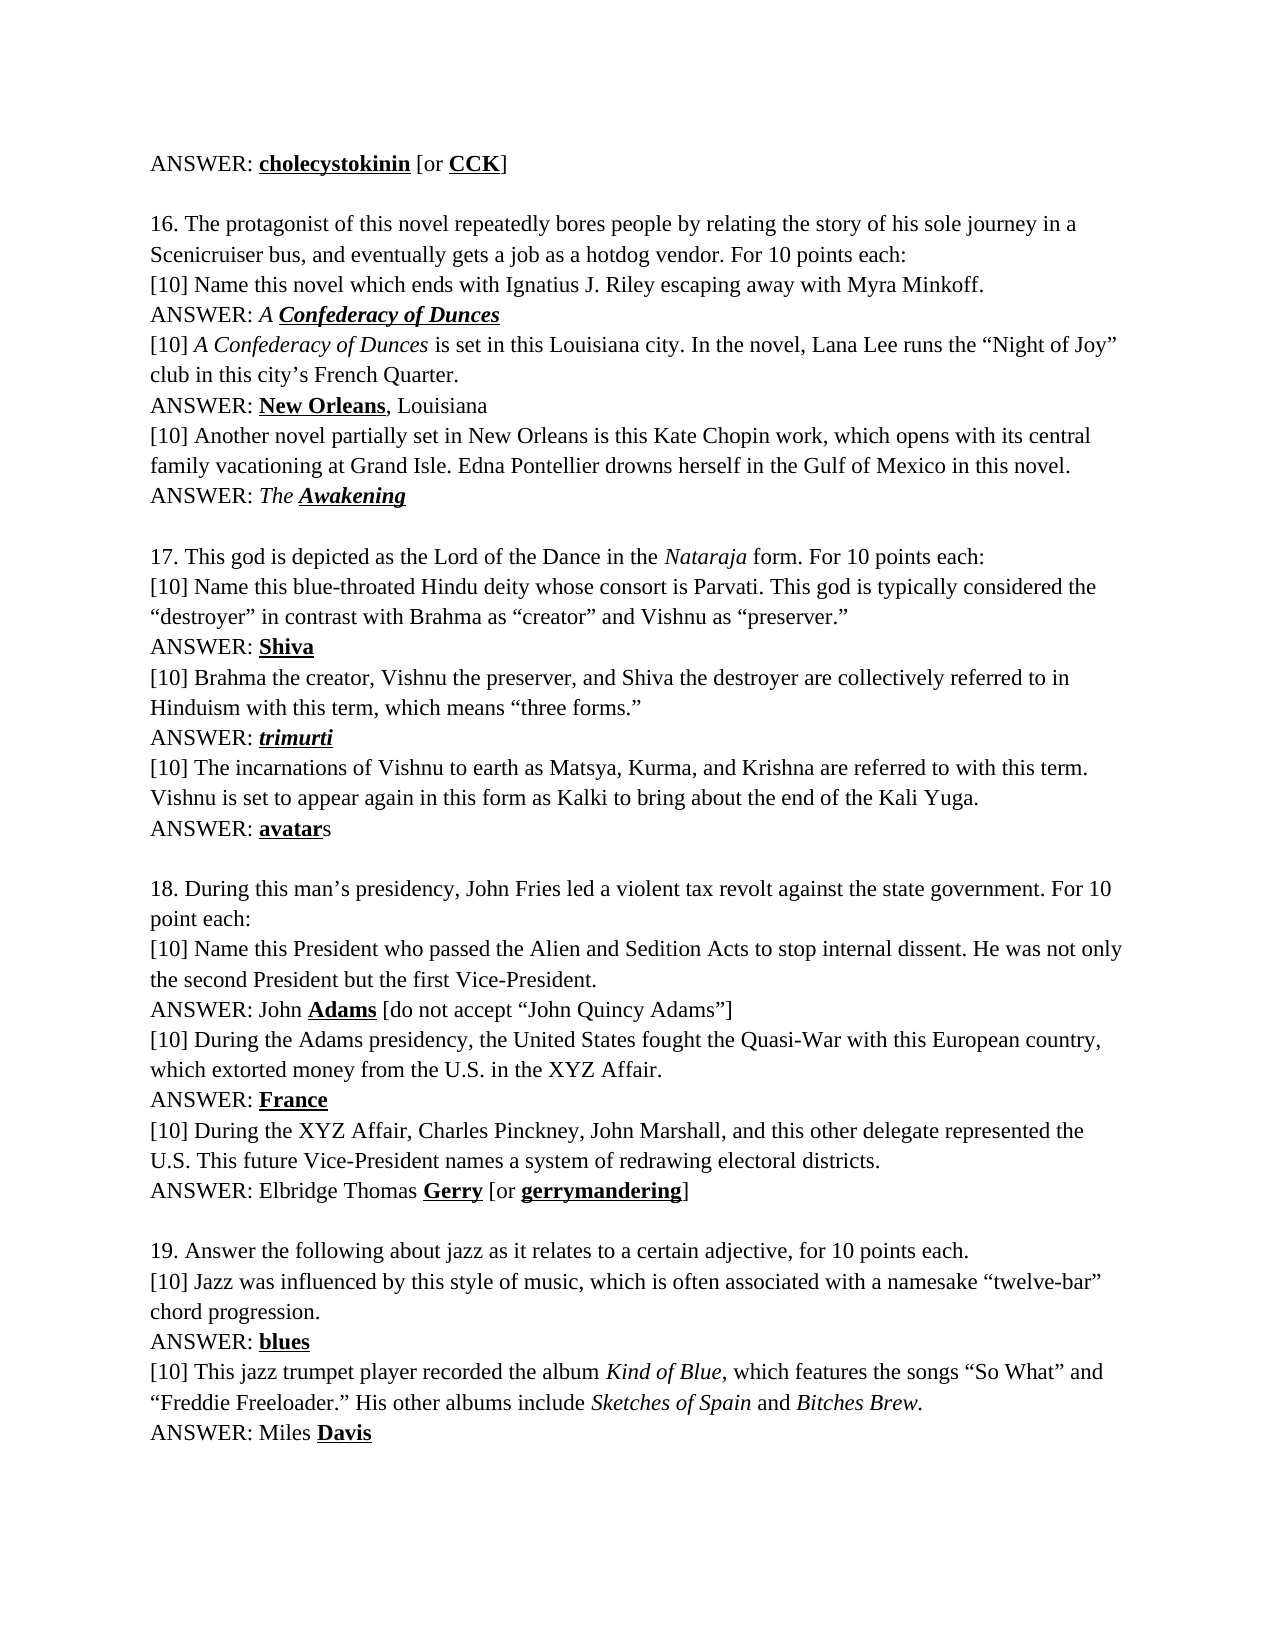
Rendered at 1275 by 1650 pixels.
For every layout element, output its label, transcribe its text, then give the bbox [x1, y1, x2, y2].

text ANSWER: New Orleans, Louisiana [150, 392, 1125, 418]
text ANSWER: Elbridge Thomas Gerry [or gerrymandering] [150, 1177, 1125, 1203]
text ANSWER: A Confederacy of Dunces [150, 301, 1125, 327]
text ANSWER: The Awakening [150, 482, 1125, 509]
text [10] This jazz trumpet player recorded the album Kind of Blue, which features the songs “So What” and “Freddie Freeloader.” His other albums include Sketches of Spain and Bitches Brew. [150, 1358, 1125, 1415]
text ANSWER: cholecystokinin [or CCK] [150, 150, 1125, 176]
text 17. This god is depicted as the Lord of the Dance in the Nataraja form. For 10 points each: [150, 543, 1125, 569]
text [10] Jazz was influenced by this style of music, which is often associated with a namesake “twelve-bar” chord progression. [150, 1268, 1125, 1324]
text 16. The protagonist of this novel repeatedly bores people by relating the story of his sole journey in a Scenicruiser bus, and eventually gets a job as a hotdog vendor. For 10 points each: [150, 210, 1125, 267]
text [10] Name this novel which ends with Ignatius J. Riley escaping away with Myra Minkoff. [150, 271, 1125, 297]
text ANSWER: trimurti [150, 724, 1125, 750]
text [10] During the Adams presidency, the United States fought the Quasi-War with this European country, which extorted money from the U.S. in the XYZ Affair. [150, 1026, 1125, 1083]
text ANSWER: Shiva [150, 633, 1125, 660]
text [10] During the XYZ Affair, Charles Pinckney, John Marshall, and this other delegate represented the U.S. This future Vice-President names a system of redrawing electoral districts. [150, 1117, 1125, 1173]
text ANSWER: blues [150, 1328, 1125, 1354]
text [10] A Confederacy of Dunces is set in this Louisiana city. In the novel, Lana Lee runs the “Night of Joy” club in this city’s French Quarter. [150, 331, 1125, 388]
text [10] Name this President who passed the Alien and Sedition Acts to stop internal dissent. He was not only the second President but the first Vice-President. [150, 935, 1125, 992]
text ANSWER: Miles Davis [150, 1419, 1125, 1445]
text ANSWER: John Adams [do not accept “John Quincy Adams”] [150, 996, 1125, 1022]
text [10] Another novel partially set in New Orleans is this Kate Chopin work, which opens with its central family vacationing at Grand Isle. Edna Pontellier drowns herself in the Gulf of Mexico in this novel. [150, 422, 1125, 478]
text [10] The incarnations of Vishnu to earth as Matsya, Kurma, and Krishna are referred to with this term. Vishnu is set to appear again in this form as Kalki to bring about the end of the Kali Yuga. [150, 754, 1125, 811]
text 19. Answer the following about jazz as it relates to a certain adjective, for 10 points each. [150, 1237, 1125, 1264]
text 18. During this man’s presidency, John Fries led a violent tax revolt against the state government. For 10 point each: [150, 875, 1125, 932]
text [10] Brahma the creator, Vishnu the preserver, and Shiva the destroyer are collectively referred to in Hinduism with this term, which means “three forms.” [150, 663, 1125, 720]
text [10] Name this blue-throated Hindu deity whose consort is Parvati. This god is typically considered the “destroyer” in contrast with Brahma as “creator” and Vishnu as “preserver.” [150, 573, 1125, 629]
text ANSWER: France [150, 1086, 1125, 1113]
text ANSWER: avatars [150, 814, 1125, 841]
